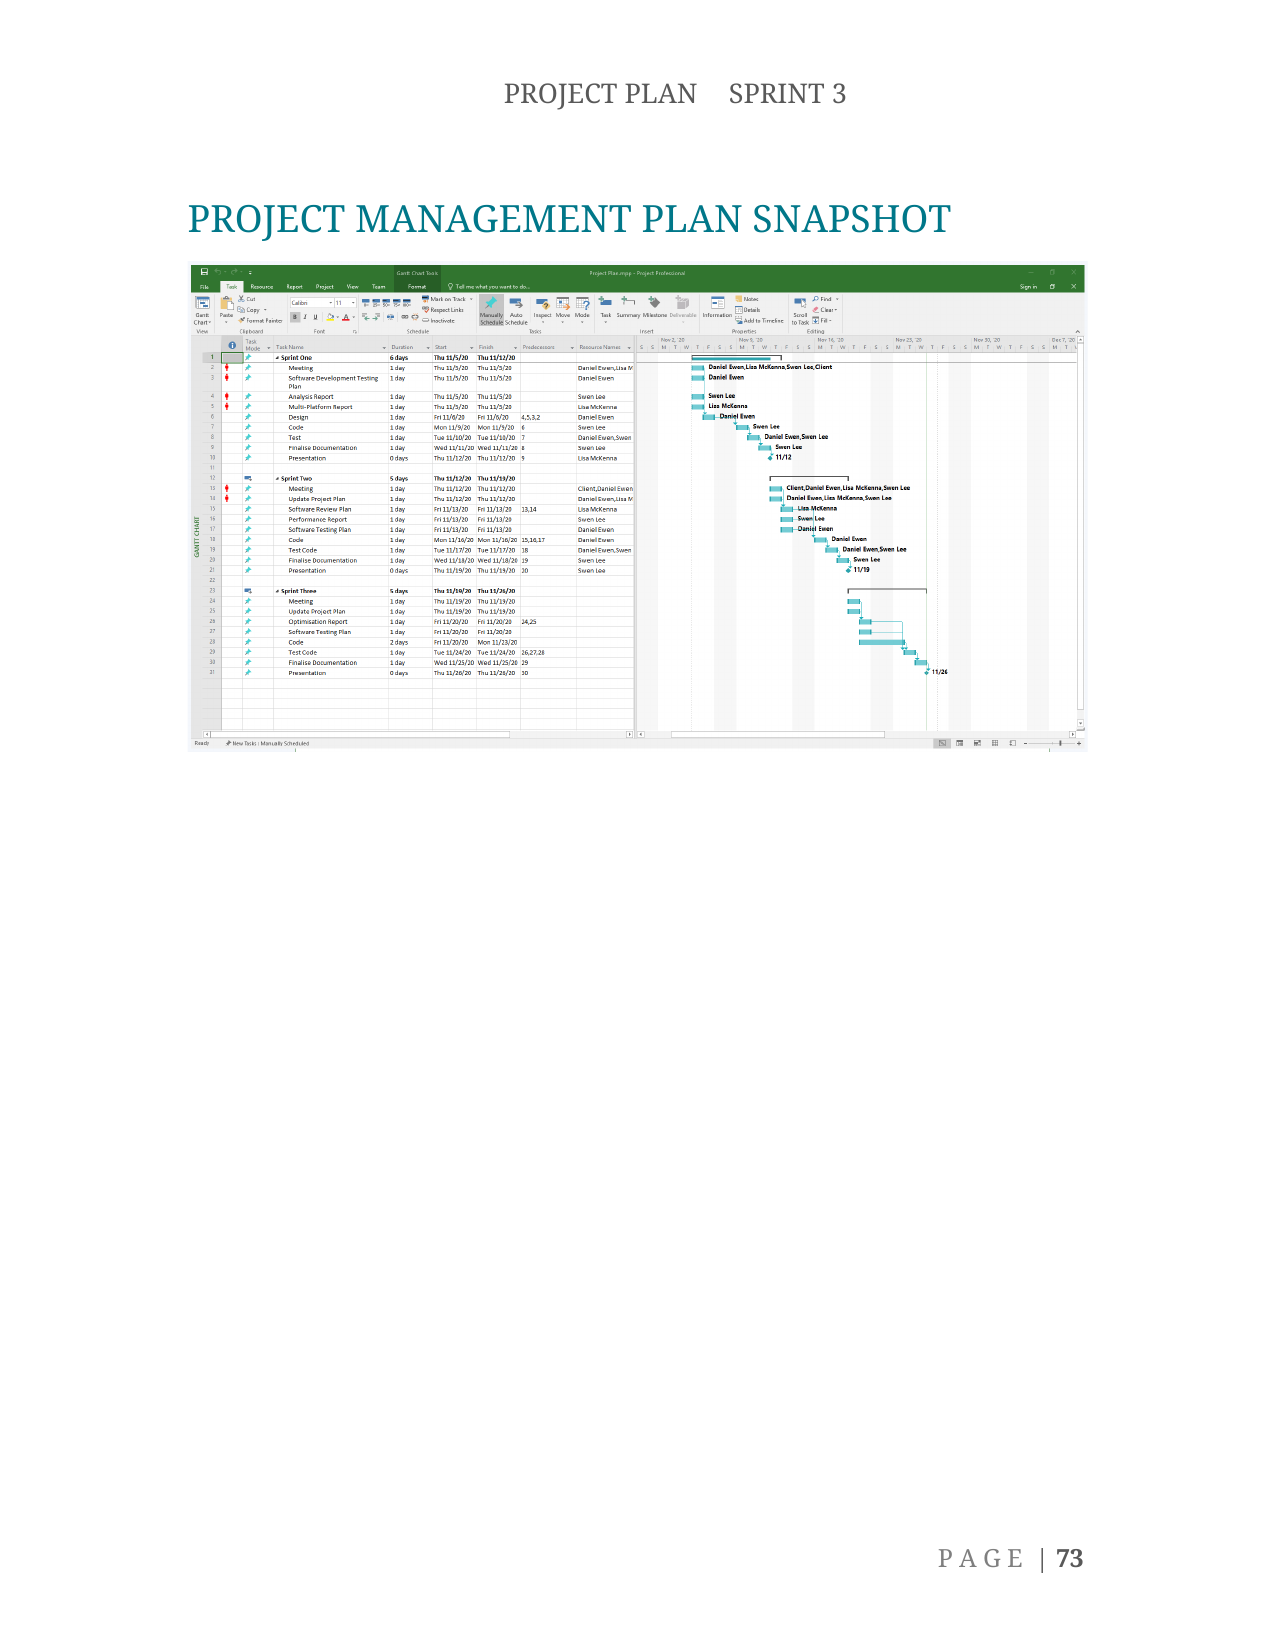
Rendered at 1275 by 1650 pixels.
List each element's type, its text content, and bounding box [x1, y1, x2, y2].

subtitle Project Management Plan Snapshot [187, 192, 1087, 243]
